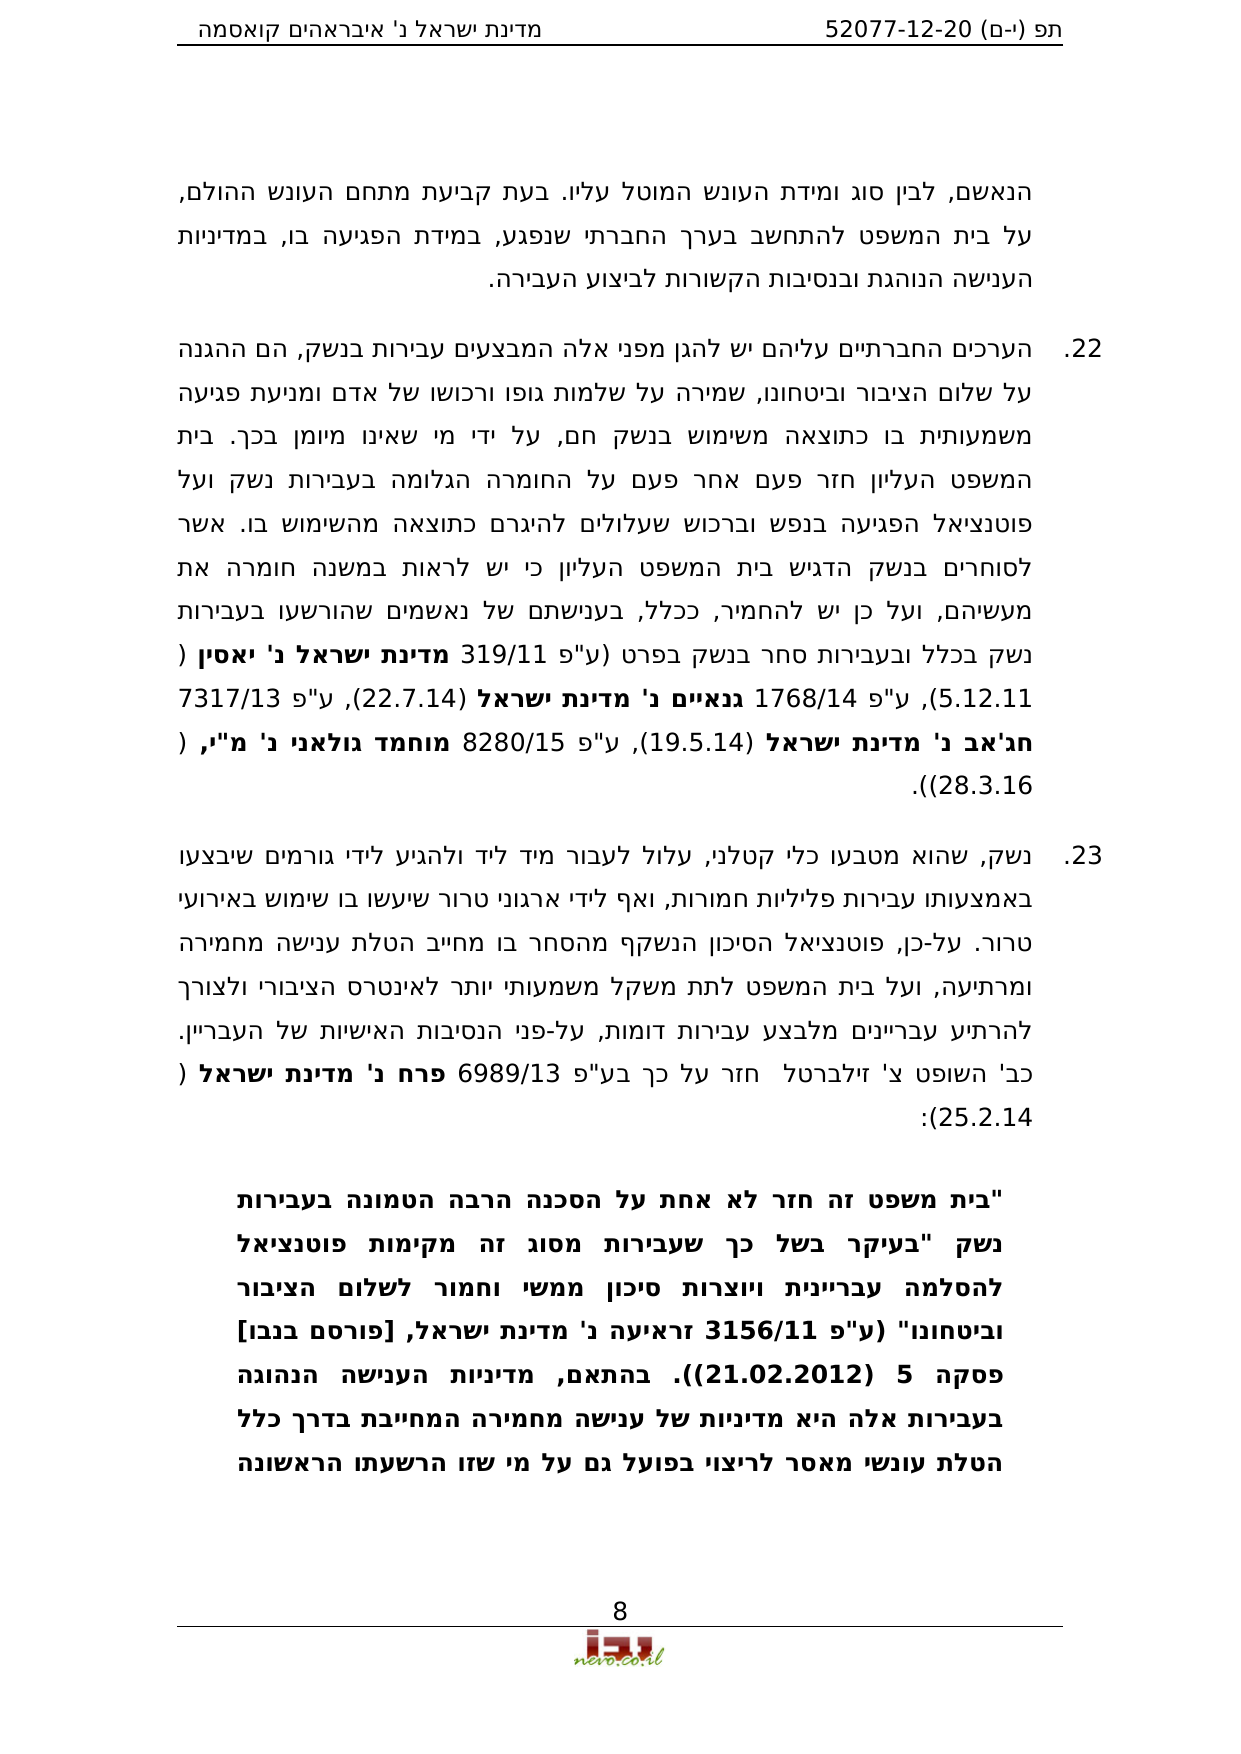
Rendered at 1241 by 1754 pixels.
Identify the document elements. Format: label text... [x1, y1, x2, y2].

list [177, 177, 1063, 294]
picture [574, 1629, 666, 1667]
list נשק, שהוא מטבעו כלי קטלני, עלול לעבור מיד ליד ולהגיע לידי גורמים שיבצעו באמצעותו עבירות פליליות חמורות, ואף לידי ארגוני טרור שיעשו בו שימוש באירועי טרור. על-כן, פוטנציאל הסיכון הנשקף מהסחר בו מחייב הטלת ענישה מחמירה ומרתיעה, ועל בית המשפט לתת משקל משמעותי יותר לאינטרס הציבורי ולצורך להרתיע עבריינים מלבצע עבירות דומות, על-פני הנסיבות האישיות של העבריין. כב' השופט צ' זילברטל חזר על כך בע"פ 6989/13 פרח נ' מדינת ישראל (25.2.14): [177, 841, 1063, 1133]
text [236, 1185, 1004, 1477]
list הערכים החברתיים עליהם יש להגן מפני אלה המבצעים עבירות בנשק, הם ההגנה על שלום הציבור וביטחונו, שמירה על שלמות גופו ורכושו של אדם ומניעת פגיעה משמעותית בו כתוצאה משימוש בנשק חם, על ידי מי שאינו מיומן בכך. בית המשפט העליון חזר פעם אחר פעם על החומרה הגלומה בעבירות נשק ועל פוטנציאל הפגיעה בנפש וברכוש שעלולים להיגרם כתוצאה מהשימוש בו. אשר לסוחרים בנשק הדגיש בית המשפט העליון כי יש לראות במשנה חומרה את מעשיהם, ועל כן יש להחמיר, ככלל, בענישתם של נאשמים שהורשעו בעבירות נשק בכלל ובעבירות סחר בנשק בפרט (ע"פ 319/11 מדינת ישראל נ' יאסין (5.12.11), ע"פ 1768/14 גנאיים נ' מדינת ישראל (22.7.14), ע"פ 7317/13 חג'אב נ' מדינת ישראל (19.5.14), ע"פ 8280/15 מוחמד גולאני נ' מ"י, (28.3.16)). [177, 334, 1063, 801]
